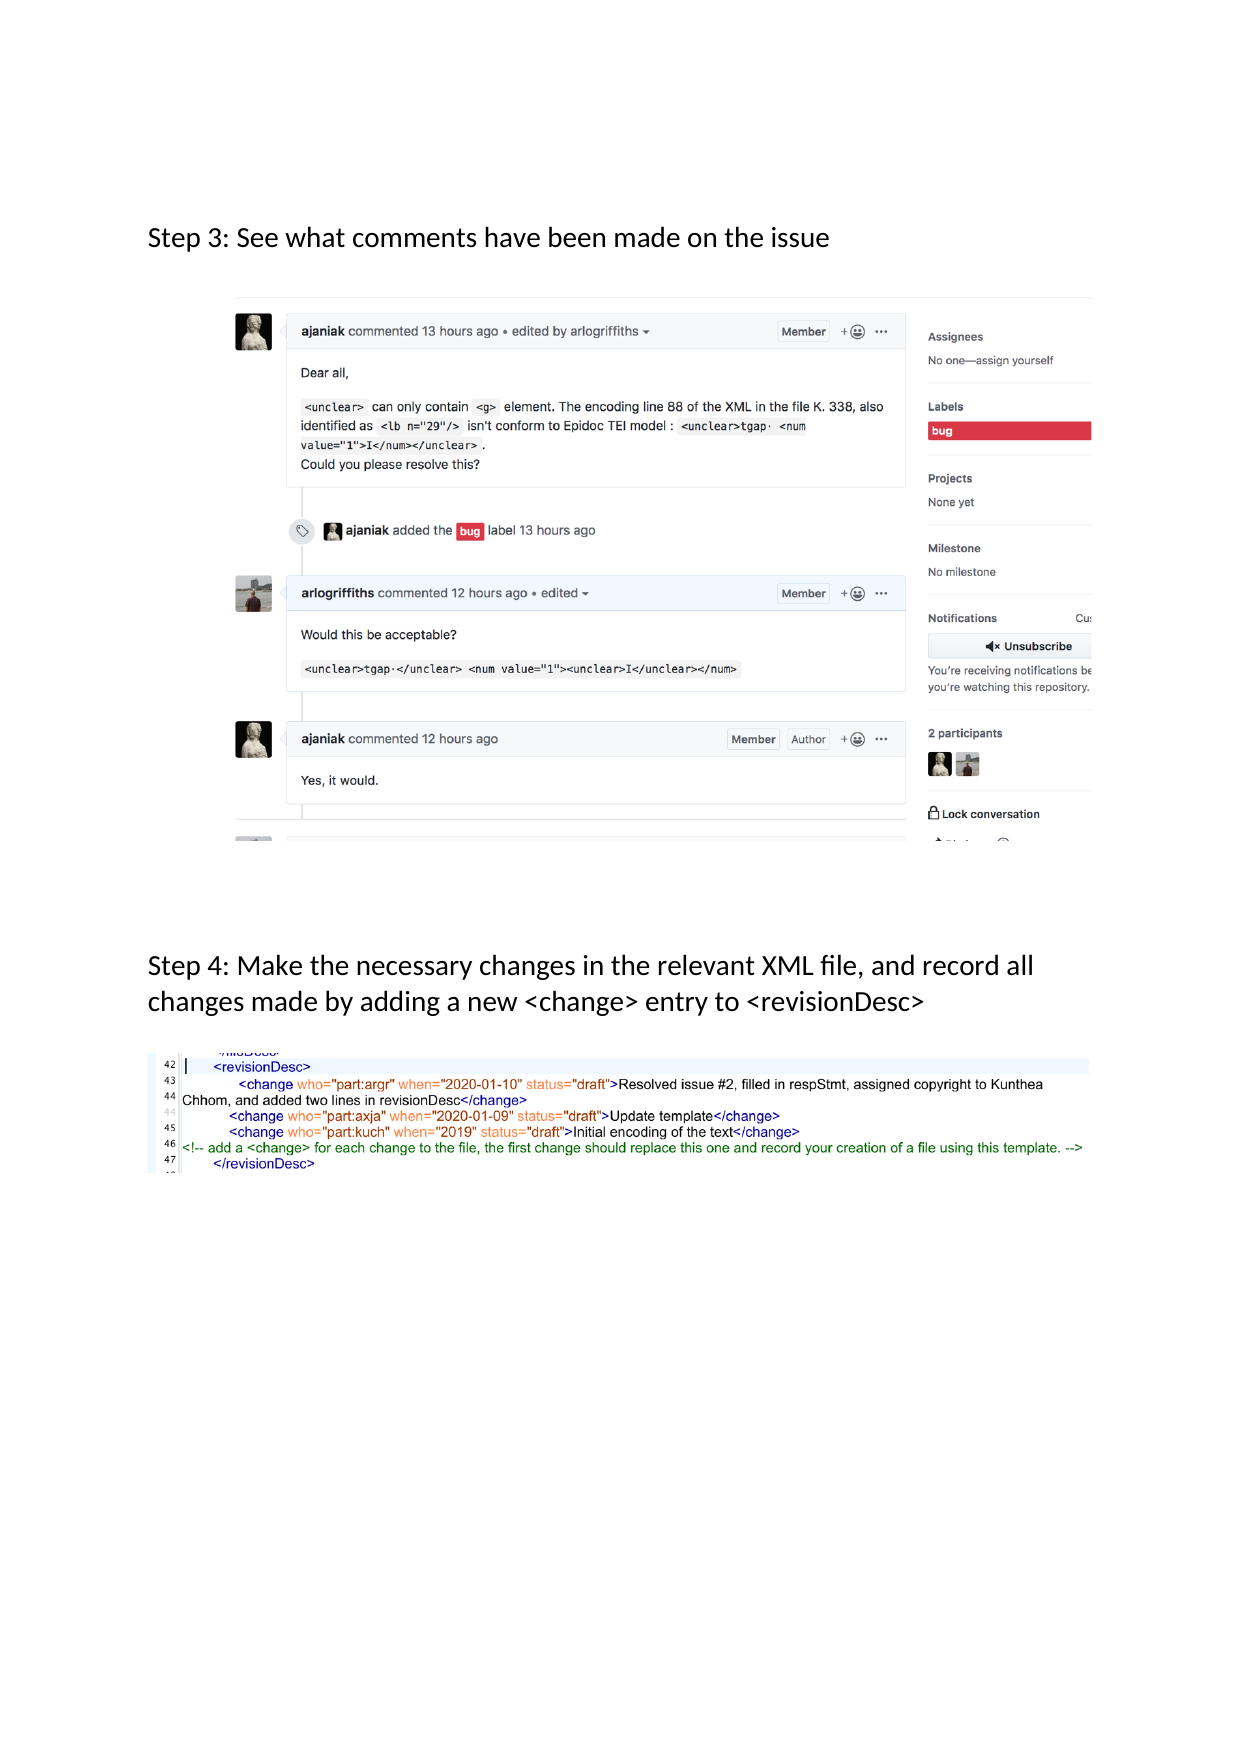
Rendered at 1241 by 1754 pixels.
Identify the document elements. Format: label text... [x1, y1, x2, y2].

picture [147, 1053, 1090, 1173]
text Step 3: See what comments have been made on the issue [148, 219, 1093, 254]
picture [147, 290, 1092, 841]
text Step 4: Make the necessary changes in the relevant XML file, and record all changes made by adding a new <change> entry to <revisionDesc> [148, 947, 1093, 1018]
